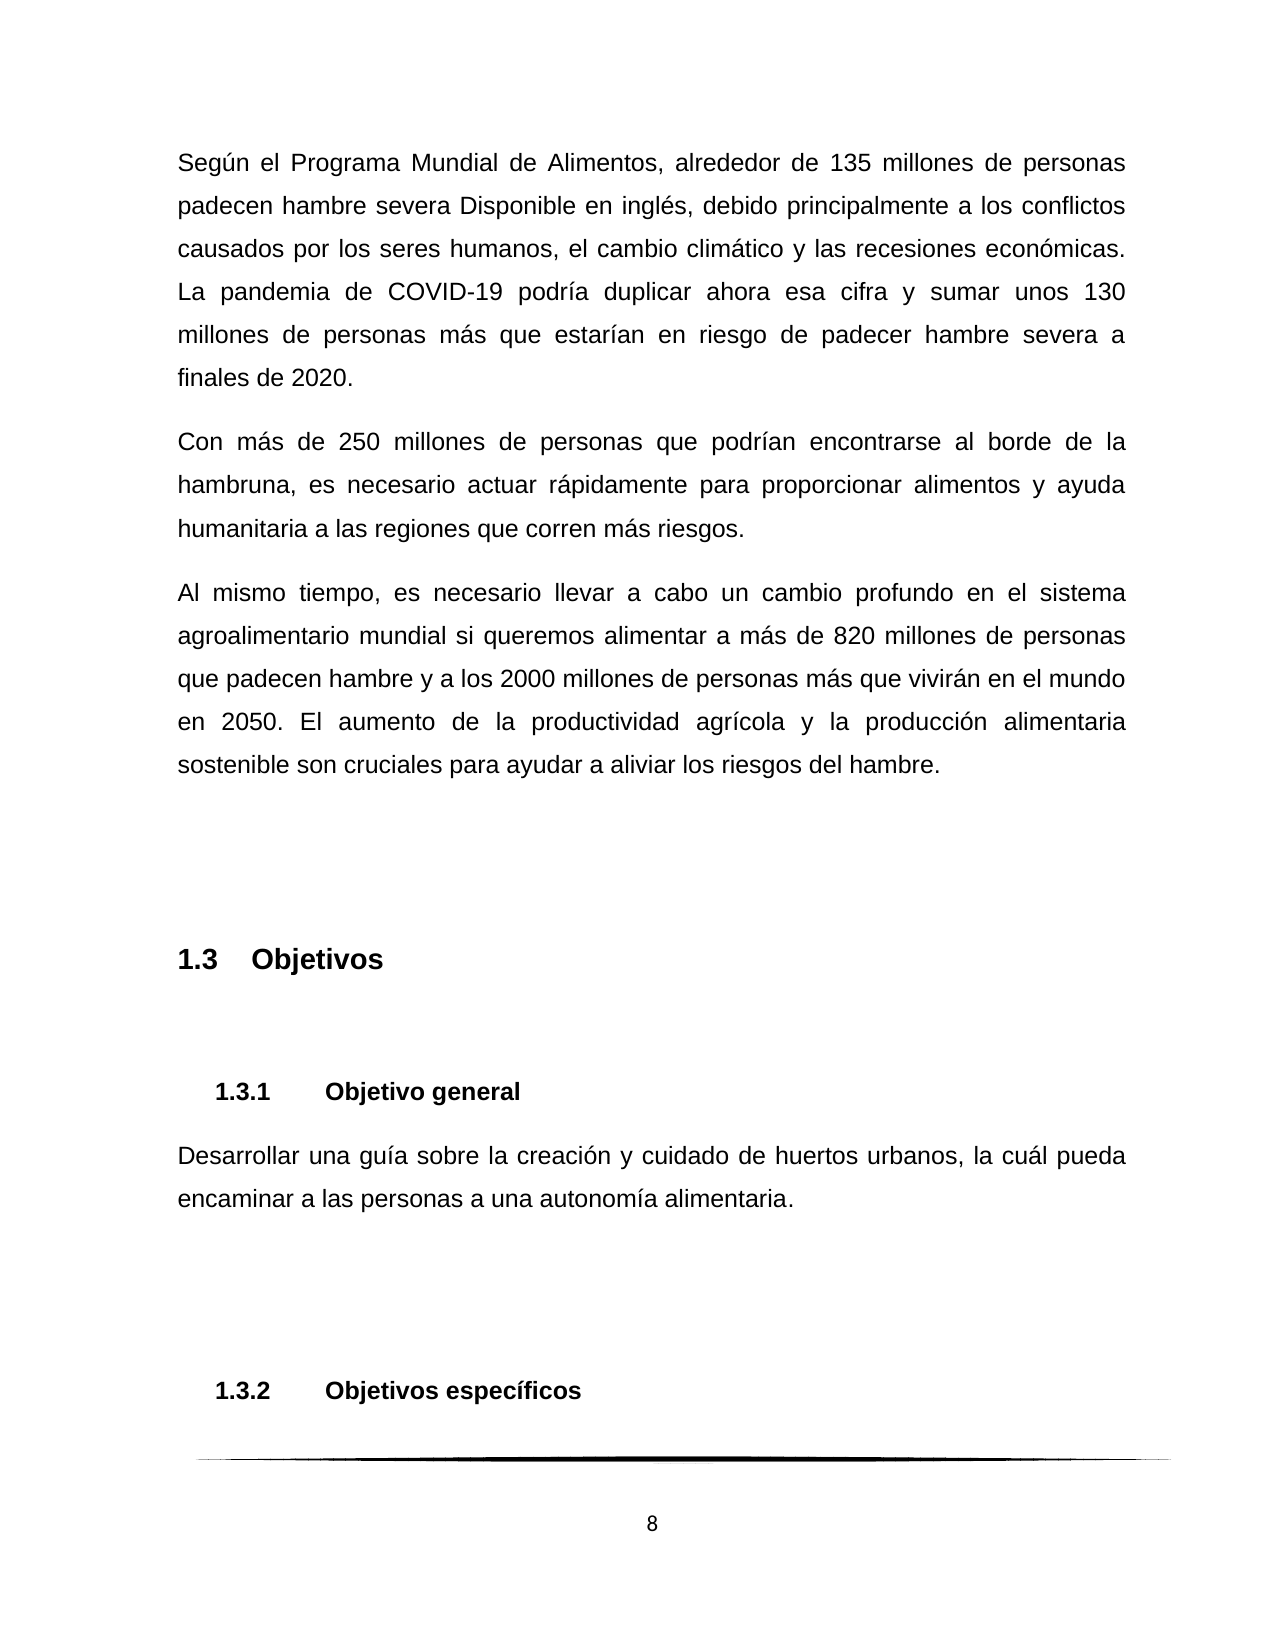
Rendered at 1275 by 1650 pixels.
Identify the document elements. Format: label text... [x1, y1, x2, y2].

text 1.3.1 Objetivo general [177, 1077, 1127, 1106]
text 1.3.2 Objetivos específicos [177, 1376, 1127, 1405]
text Desarrollar una guía sobre la creación y cuidado de huertos urbanos, la cuál pueda encaminar a las personas a una autonomía alimentaria. [177, 1141, 1127, 1213]
list Objetivos [177, 942, 1127, 975]
text Al mismo tiempo, es necesario llevar a cabo un cambio profundo en el sistema agroalimentario mundial si queremos alimentar a más de 820 millones de personas que padecen hambre y a los 2000 millones de personas más que vivirán en el mundo en 2050. El aumento de la productividad agrícola y la producción alimentaria sostenible son cruciales para ayudar a aliviar los riesgos del hambre. [177, 577, 1127, 779]
text Según el Programa Mundial de Alimentos, alrededor de 135 millones de personas padecen hambre severa Disponible en inglés, debido principalmente a los conflictos causados por los seres humanos, el cambio climático y las recesiones económicas. La pandemia de COVID-19 podría duplicar ahora esa cifra y sumar unos 130 millones de personas más que estarían en riesgo de padecer hambre severa a finales de 2020. [177, 148, 1127, 392]
text Con más de 250 millones de personas que podrían encontrarse al borde de la hambruna, es necesario actuar rápidamente para proporcionar alimentos y ayuda humanitaria a las regiones que corren más riesgos. [177, 427, 1127, 542]
picture [195, 1455, 1172, 1464]
